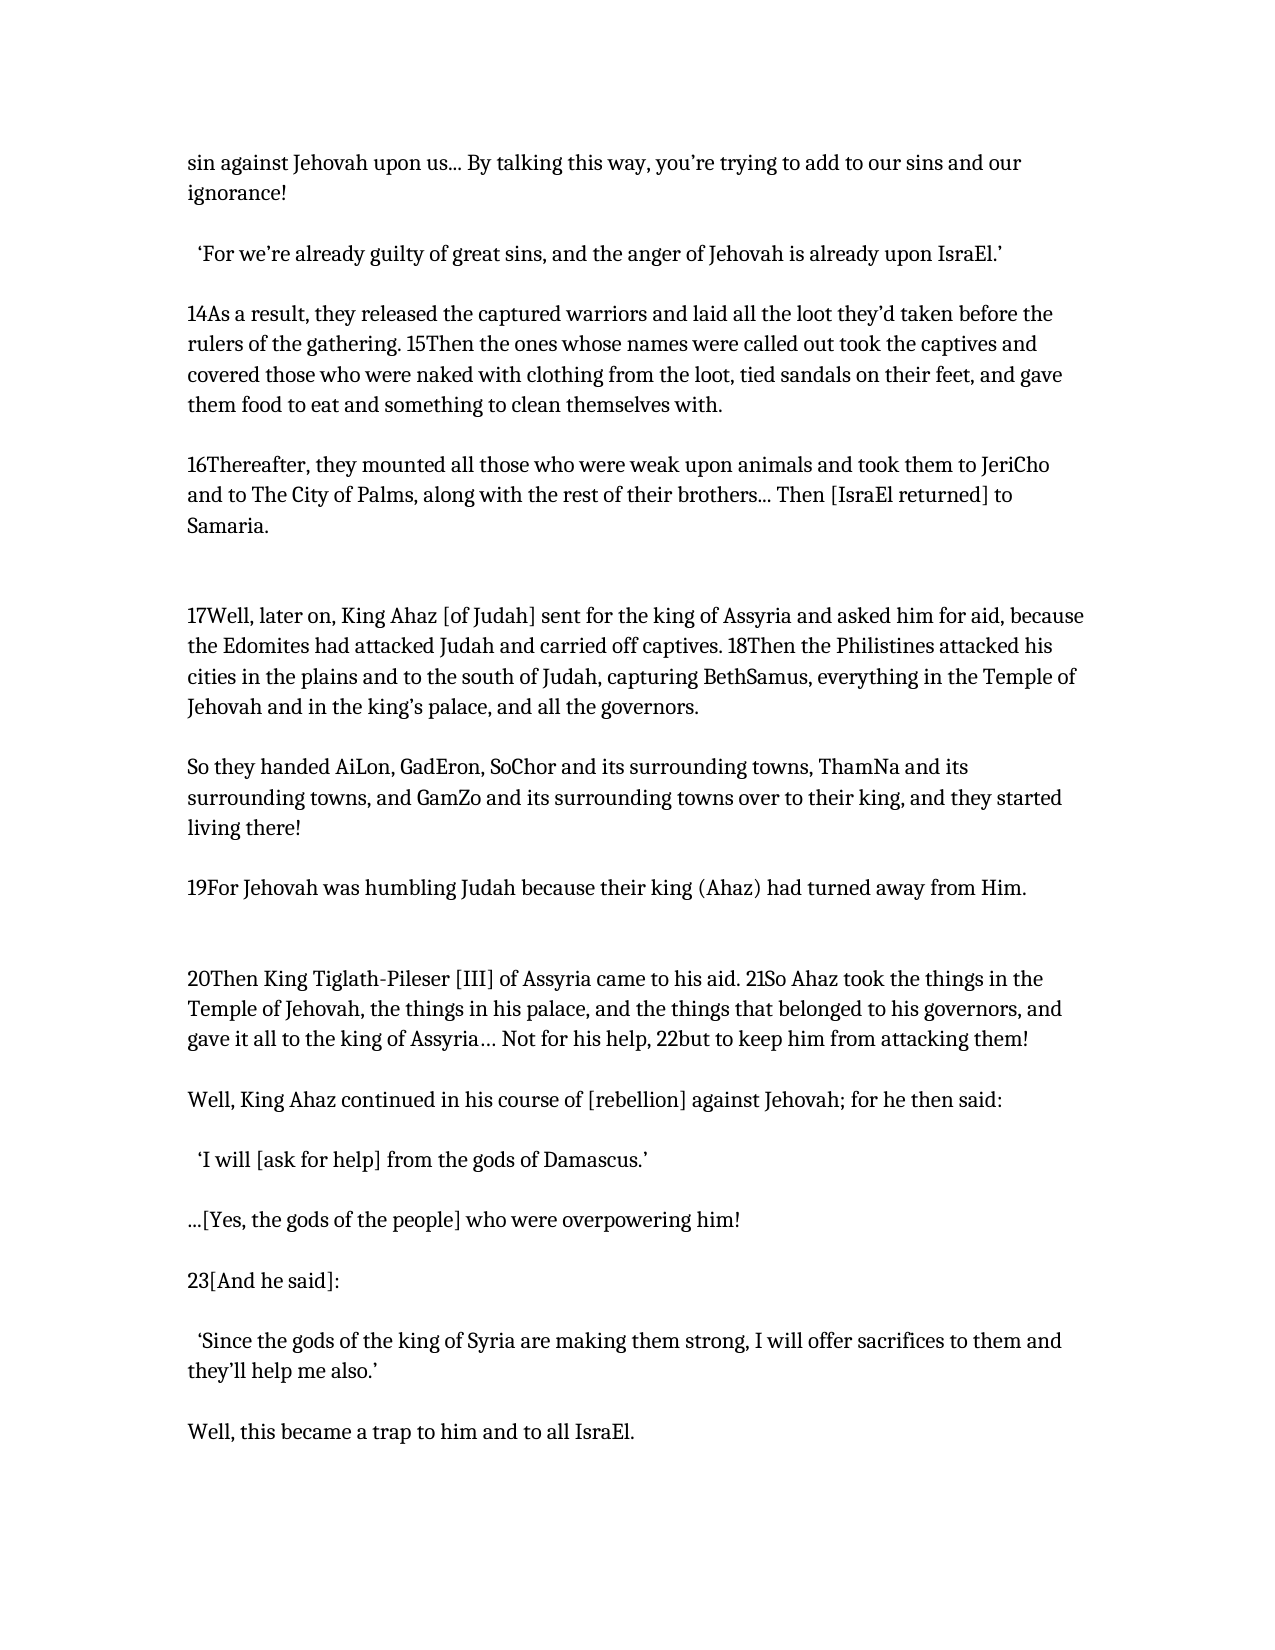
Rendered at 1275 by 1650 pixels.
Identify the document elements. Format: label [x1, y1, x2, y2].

text [187, 150, 1087, 1475]
